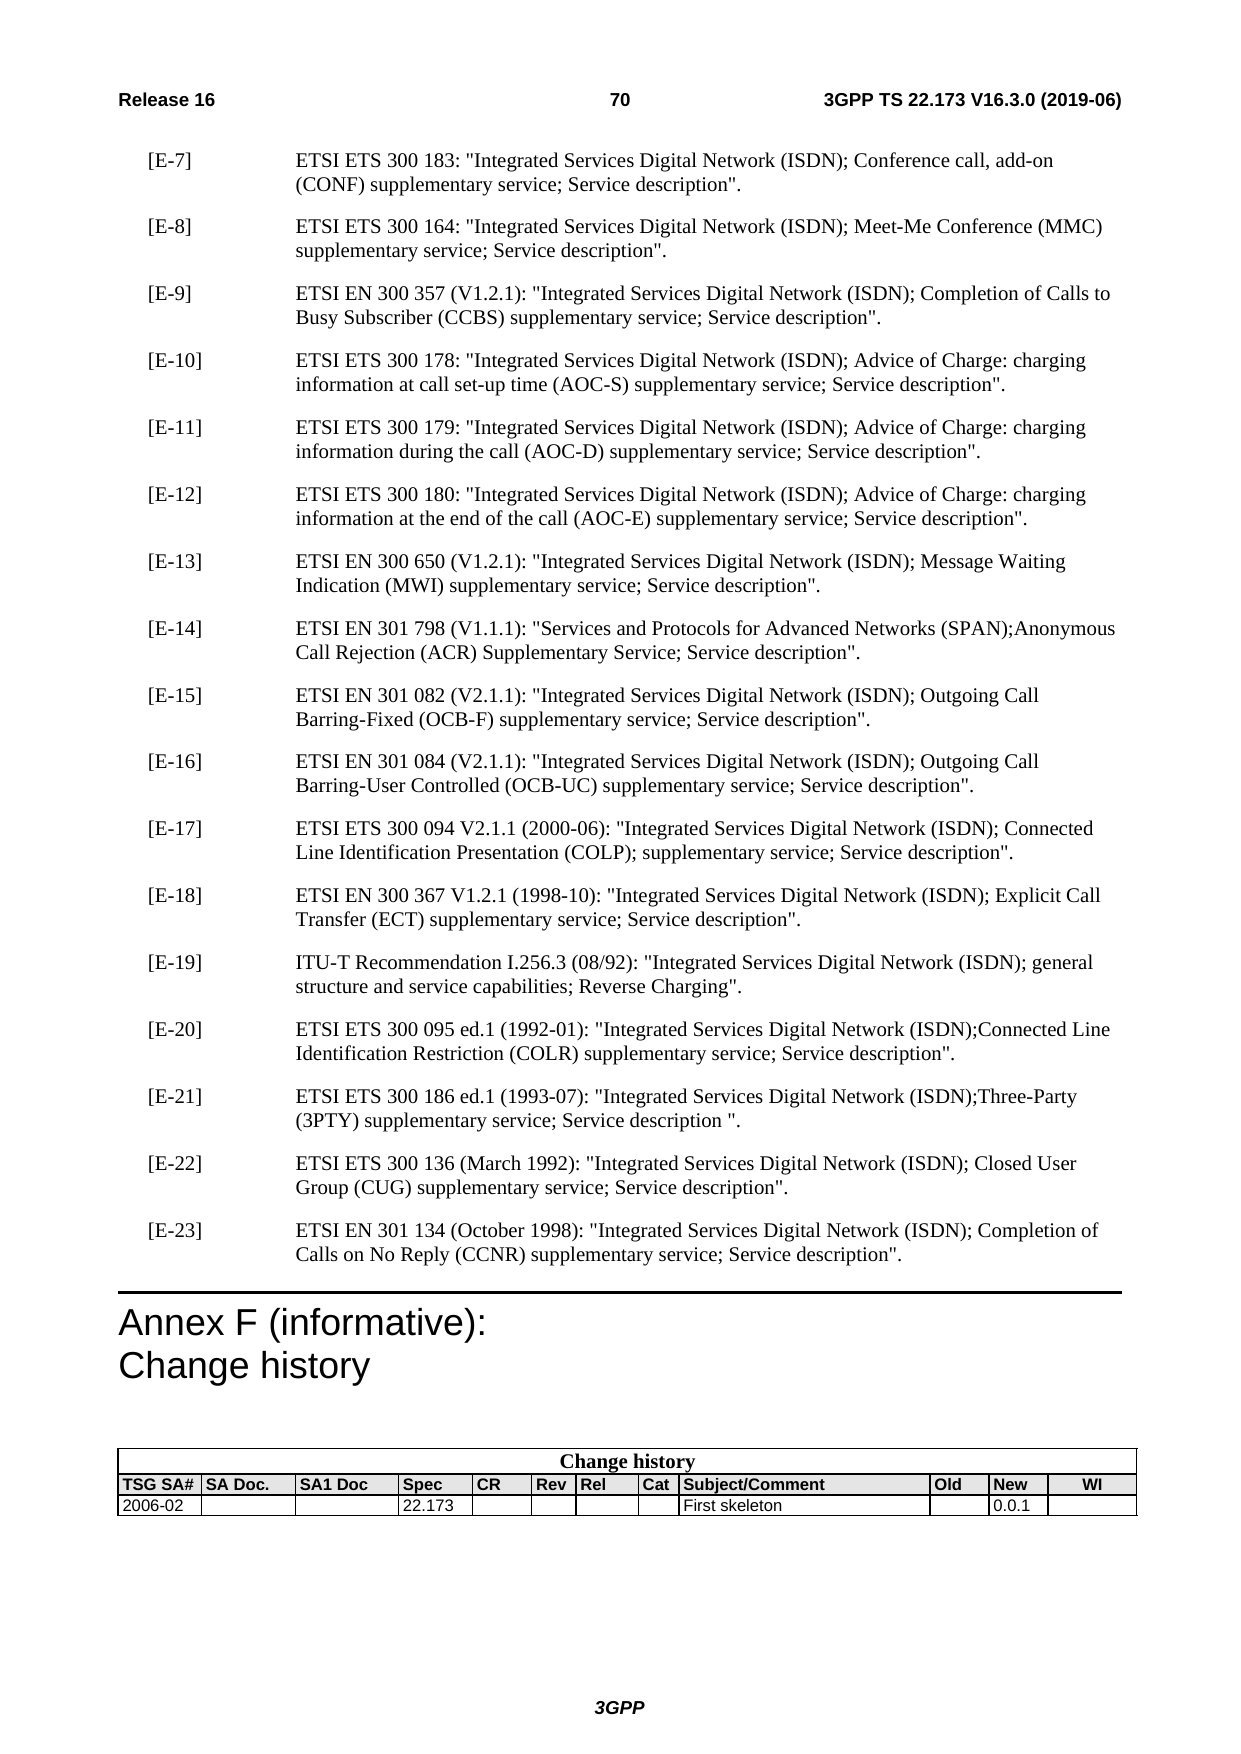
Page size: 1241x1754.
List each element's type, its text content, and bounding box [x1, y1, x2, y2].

text [E-19] ITU-T Recommendation I.256.3 (08/92): "Integrated Services Digital Network (ISDN); general structure and service capabilities; Reverse Charging". [148, 950, 1122, 998]
table_cell Spec [399, 1475, 472, 1494]
text [E-17] ETSI ETS 300 094 V2.1.1 (2000-06): "Integrated Services Digital Network (ISDN); Connected Line Identification Presentation (COLP); supplementary service; Service description". [148, 816, 1122, 864]
table_cell SA Doc. [202, 1475, 295, 1494]
text [E-9] ETSI EN 300 357 (V1.2.1): "Integrated Services Digital Network (ISDN); Completion of Calls to Busy Subscriber (CCBS) supplementary service; Service description". [148, 281, 1122, 329]
text [E-15] ETSI EN 301 082 (V2.1.1): "Integrated Services Digital Network (ISDN); Outgoing Call Barring-Fixed (OCB-F) supplementary service; Service description". [148, 682, 1122, 731]
table_cell New [990, 1475, 1047, 1494]
table_cell Rel [577, 1475, 638, 1494]
table_cell CR [473, 1475, 531, 1494]
table_cell [639, 1496, 678, 1515]
table_cell Cat [639, 1475, 678, 1494]
table_cell First skeleton [680, 1496, 929, 1515]
text [E-11] ETSI ETS 300 179: "Integrated Services Digital Network (ISDN); Advice of Charge: charging information during the call (AOC-D) supplementary service; Service description". [148, 415, 1122, 463]
table_cell 2006-02 [119, 1496, 201, 1515]
text [E-13] ETSI EN 300 650 (V1.2.1): "Integrated Services Digital Network (ISDN); Message Waiting Indication (MWI) supplementary service; Service description". [148, 549, 1122, 597]
table_cell [532, 1496, 575, 1515]
table_header Change history [119, 1449, 1136, 1473]
table_cell [931, 1496, 988, 1515]
table_cell SA1 Doc [296, 1475, 398, 1494]
table_cell TSG SA# [119, 1475, 201, 1494]
table_cell [577, 1496, 638, 1515]
text [E-8] ETSI ETS 300 164: "Integrated Services Digital Network (ISDN); Meet-Me Conference (MMC) supplementary service; Service description". [148, 214, 1122, 262]
text [E-16] ETSI EN 301 084 (V2.1.1): "Integrated Services Digital Network (ISDN); Outgoing Call Barring-User Controlled (OCB-UC) supplementary service; Service description". [148, 749, 1122, 797]
text [E-20] ETSI ETS 300 095 ed.1 (1992-01): "Integrated Services Digital Network (ISDN);Connected Line Identification Restriction (COLR) supplementary service; Service description". [148, 1017, 1122, 1065]
text [E-21] ETSI ETS 300 186 ed.1 (1993-07): "Integrated Services Digital Network (ISDN);Three-Party (3PTY) supplementary service; Service description ". [148, 1084, 1122, 1132]
text [E-22] ETSI ETS 300 136 (March 1992): "Integrated Services Digital Network (ISDN); Closed User Group (CUG) supplementary service; Service description". [148, 1151, 1122, 1199]
table_cell [296, 1496, 398, 1515]
text [E-14] ETSI EN 301 798 (V1.1.1): "Services and Protocols for Advanced Networks (SPAN);Anonymous Call Rejection (ACR) Supplementary Service; Service description". [148, 616, 1122, 664]
table_cell WI [1049, 1475, 1136, 1494]
table_cell 0.0.1 [990, 1496, 1047, 1515]
text [E-7] ETSI ETS 300 183: "Integrated Services Digital Network (ISDN); Conference call, add-on (CONF) supplementary service; Service description". [148, 147, 1122, 196]
table_cell [1049, 1496, 1136, 1515]
table_cell Old [931, 1475, 988, 1494]
table_cell [202, 1496, 295, 1515]
text [E-10] ETSI ETS 300 178: "Integrated Services Digital Network (ISDN); Advice of Charge: charging information at call set-up time (AOC-S) supplementary service; Service description". [148, 348, 1122, 396]
table_cell Rev [532, 1475, 575, 1494]
table_cell Subject/Comment [680, 1475, 929, 1494]
text [E-23] ETSI EN 301 134 (October 1998): "Integrated Services Digital Network (ISDN); Completion of Calls on No Reply (CCNR) supplementary service; Service description". [148, 1217, 1122, 1266]
table_cell [473, 1496, 531, 1515]
text [E-18] ETSI EN 300 367 V1.2.1 (1998-10): "Integrated Services Digital Network (ISDN); Explicit Call Transfer (ECT) supplementary service; Service description". [148, 883, 1122, 931]
table_cell 22.173 [399, 1496, 472, 1515]
text [E-12] ETSI ETS 300 180: "Integrated Services Digital Network (ISDN); Advice of Charge: charging information at the end of the call (AOC-E) supplementary service; Service description". [148, 482, 1122, 530]
subtitle Annex F (informative): Change history [118, 1294, 1122, 1386]
